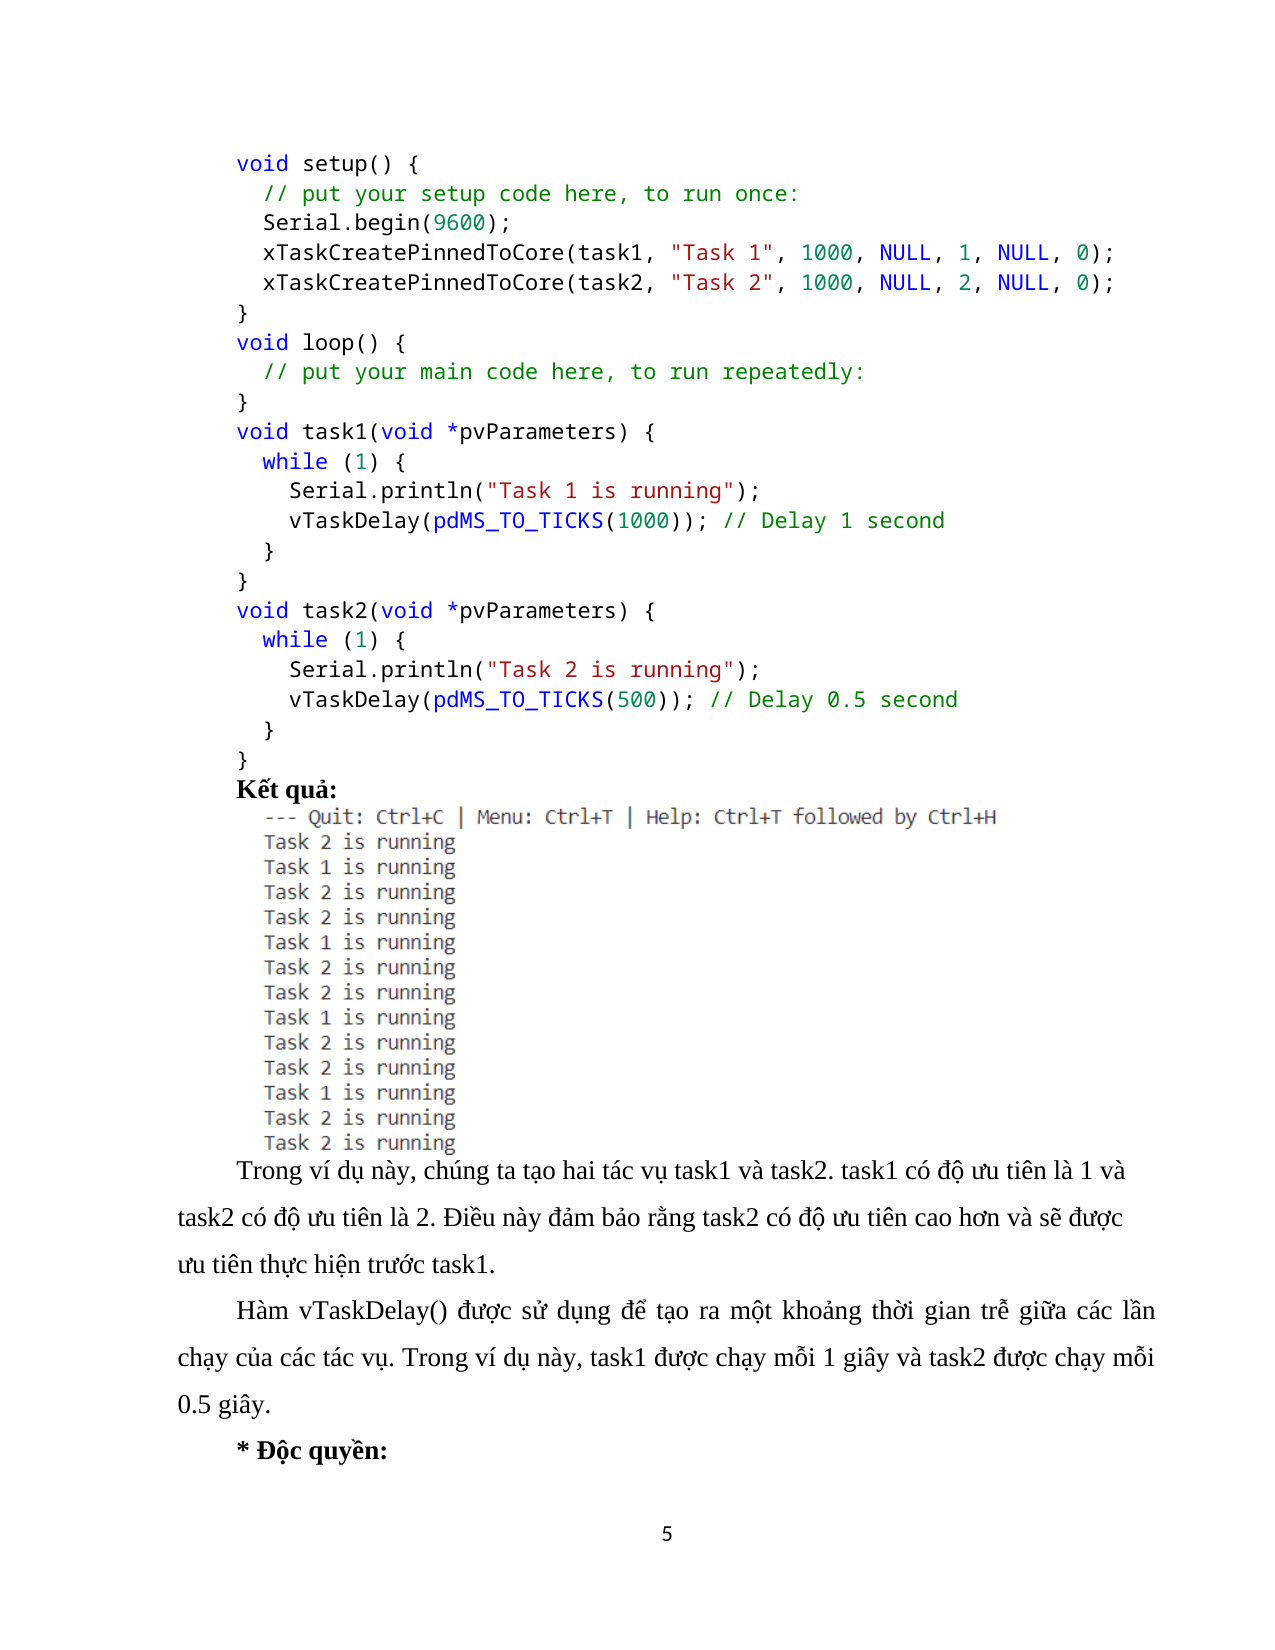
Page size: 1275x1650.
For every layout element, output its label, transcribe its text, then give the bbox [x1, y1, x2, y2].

text * Độc quyền: [177, 1434, 1157, 1466]
text // put your main code here, to run repeatedly: [177, 356, 1157, 386]
text void loop() { [177, 326, 1157, 356]
text vTaskDelay(pdMS_TO_TICKS(1000)); // Delay 1 second [177, 505, 1157, 535]
text Serial.println("Task 1 is running"); [177, 475, 1157, 505]
text Serial.println("Task 2 is running"); [177, 654, 1157, 684]
text // put your setup code here, to run once: [177, 177, 1157, 207]
text xTaskCreatePinnedToCore(task2, "Task 2", 1000, NULL, 2, NULL, 0); [177, 267, 1157, 297]
text xTaskCreatePinnedToCore(task1, "Task 1", 1000, NULL, 1, NULL, 0); [177, 237, 1157, 267]
text vTaskDelay(pdMS_TO_TICKS(500)); // Delay 0.5 second [177, 684, 1157, 714]
text } [177, 535, 1157, 565]
text Hàm vTaskDelay() được sử dụng để tạo ra một khoảng thời gian trễ giữa các lần chạy của các tác vụ. Trong ví dụ này, task1 được chạy mỗi 1 giây và task2 được chạy mỗi 0.5 giây. [177, 1294, 1157, 1419]
text void task2(void *pvParameters) { [177, 594, 1157, 624]
text } [177, 565, 1157, 594]
text } [177, 386, 1157, 416]
text while (1) { [177, 624, 1157, 654]
picture [256, 804, 1078, 1155]
text } [177, 743, 1157, 773]
text Kết quả: [177, 773, 1157, 804]
text void task1(void *pvParameters) { [177, 416, 1157, 446]
text Serial.begin(9600); [177, 207, 1157, 237]
text while (1) { [177, 446, 1157, 475]
text Trong ví dụ này, chúng ta tạo hai tác vụ task1 và task2. task1 có độ ưu tiên là 1 và task2 có độ ưu tiên là 2. Điều này đảm bảo rằng task2 có độ ưu tiên cao hơn và sẽ được ưu tiên thực hiện trước task1. [177, 1154, 1157, 1279]
text } [177, 297, 1157, 326]
text void setup() { [177, 148, 1157, 177]
text } [177, 714, 1157, 743]
